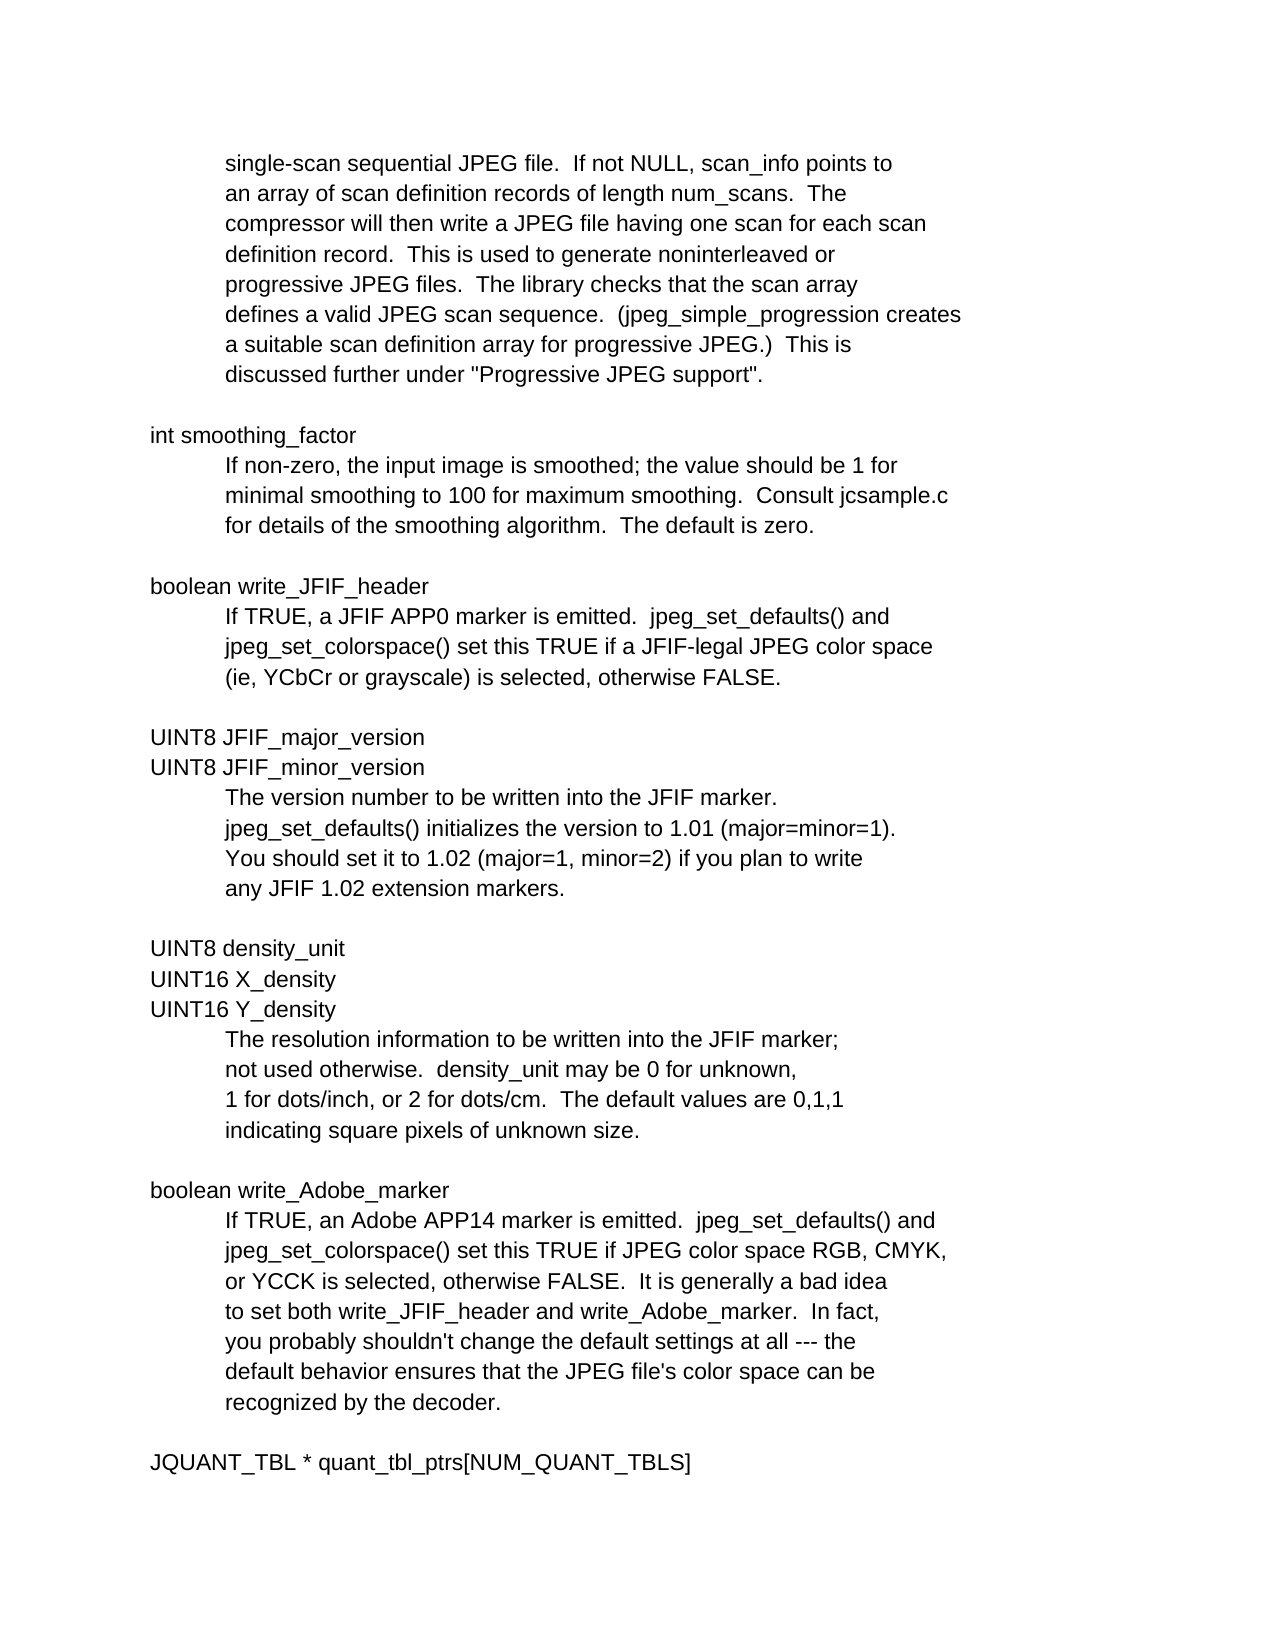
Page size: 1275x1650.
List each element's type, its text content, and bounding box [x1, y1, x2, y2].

text default behavior ensures that the JPEG file's color space can be [150, 1358, 1125, 1385]
text If TRUE, a JFIF APP0 marker is emitted. jpeg_set_defaults() and [150, 603, 1125, 629]
text defines a valid JPEG scan sequence. (jpeg_simple_progression creates [150, 301, 1125, 327]
text a suitable scan definition array for progressive JPEG.) This is [150, 331, 1125, 358]
text single-scan sequential JPEG file. If not NULL, scan_info points to [150, 150, 1125, 176]
text discussed further under "Progressive JPEG support". [150, 361, 1125, 388]
text 1 for dots/inch, or 2 for dots/cm. The default values are 0,1,1 [150, 1086, 1125, 1113]
text indicating square pixels of unknown size. [150, 1117, 1125, 1143]
text UINT16 X_density [150, 966, 1125, 992]
text boolean write_JFIF_header [150, 573, 1125, 599]
text boolean write_Adobe_marker [150, 1177, 1125, 1203]
text minimal smoothing to 100 for maximum smoothing. Consult jcsample.c [150, 482, 1125, 509]
text UINT16 Y_density [150, 996, 1125, 1022]
text definition record. This is used to generate noninterleaved or [150, 241, 1125, 267]
text any JFIF 1.02 extension markers. [150, 875, 1125, 901]
text not used otherwise. density_unit may be 0 for unknown, [150, 1056, 1125, 1083]
text jpeg_set_colorspace() set this TRUE if JPEG color space RGB, CMYK, [150, 1237, 1125, 1264]
text compressor will then write a JPEG file having one scan for each scan [150, 210, 1125, 237]
text The version number to be written into the JFIF marker. [150, 784, 1125, 811]
text UINT8 JFIF_major_version [150, 724, 1125, 750]
text UINT8 density_unit [150, 935, 1125, 962]
text you probably shouldn't change the default settings at all --- the [150, 1328, 1125, 1354]
text JQUANT_TBL * quant_tbl_ptrs[NUM_QUANT_TBLS] [150, 1449, 1125, 1475]
text to set both write_JFIF_header and write_Adobe_marker. In fact, [150, 1298, 1125, 1324]
text UINT8 JFIF_minor_version [150, 754, 1125, 781]
text The resolution information to be written into the JFIF marker; [150, 1026, 1125, 1052]
text You should set it to 1.02 (major=1, minor=2) if you plan to write [150, 845, 1125, 871]
text recognized by the decoder. [150, 1388, 1125, 1415]
text for details of the smoothing algorithm. The default is zero. [150, 512, 1125, 539]
text progressive JPEG files. The library checks that the scan array [150, 271, 1125, 297]
text If non-zero, the input image is smoothed; the value should be 1 for [150, 452, 1125, 478]
text If TRUE, an Adobe APP14 marker is emitted. jpeg_set_defaults() and [150, 1207, 1125, 1234]
text jpeg_set_defaults() initializes the version to 1.01 (major=minor=1). [150, 814, 1125, 841]
text jpeg_set_colorspace() set this TRUE if a JFIF-legal JPEG color space [150, 633, 1125, 660]
text or YCCK is selected, otherwise FALSE. It is generally a bad idea [150, 1268, 1125, 1294]
text int smoothing_factor [150, 422, 1125, 448]
text an array of scan definition records of length num_scans. The [150, 180, 1125, 207]
text (ie, YCbCr or grayscale) is selected, otherwise FALSE. [150, 663, 1125, 690]
